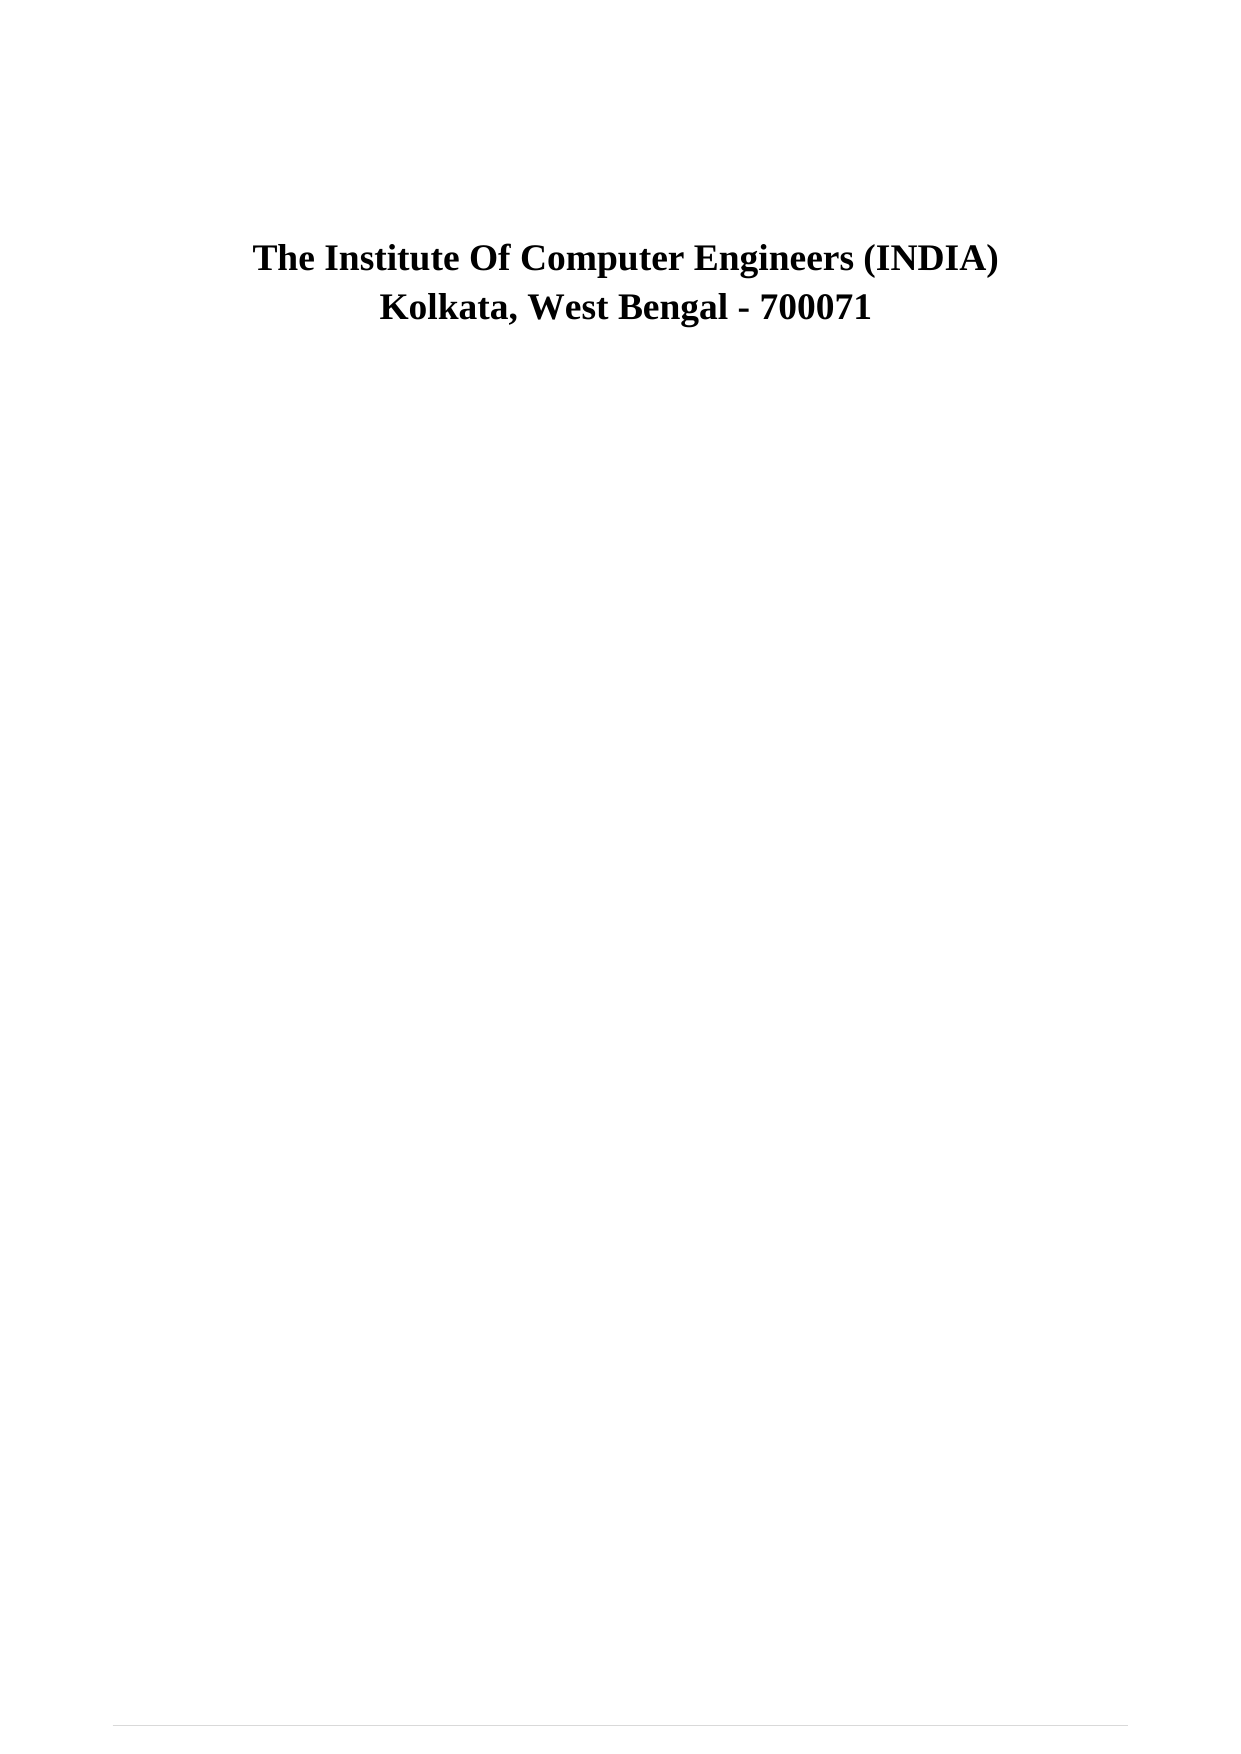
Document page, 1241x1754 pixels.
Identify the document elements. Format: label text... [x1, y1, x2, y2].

text Kolkata, West Bengal - 700071 [166, 285, 1086, 328]
text The Institute Of Computer Engineers (INDIA) [166, 235, 1086, 278]
